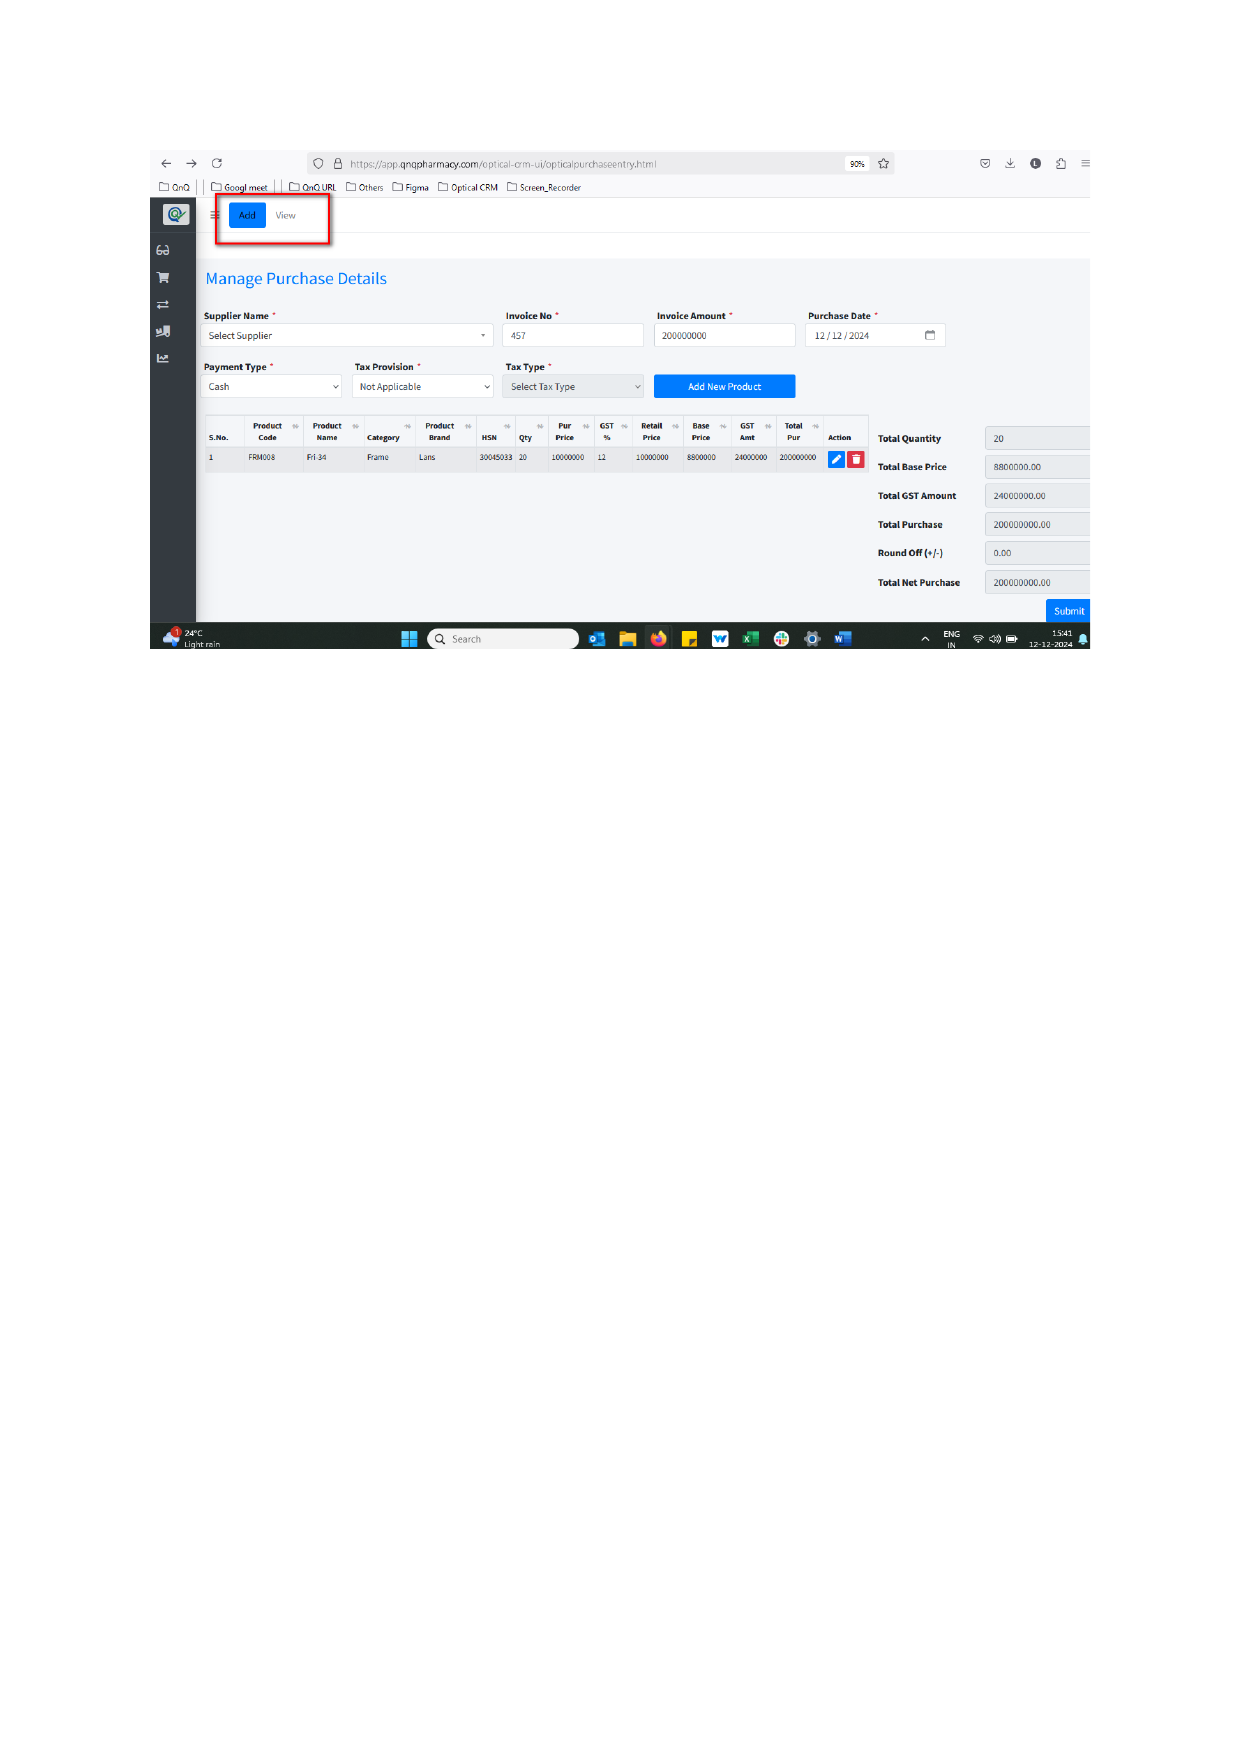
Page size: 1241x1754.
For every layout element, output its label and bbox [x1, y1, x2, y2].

picture [150, 150, 1091, 649]
